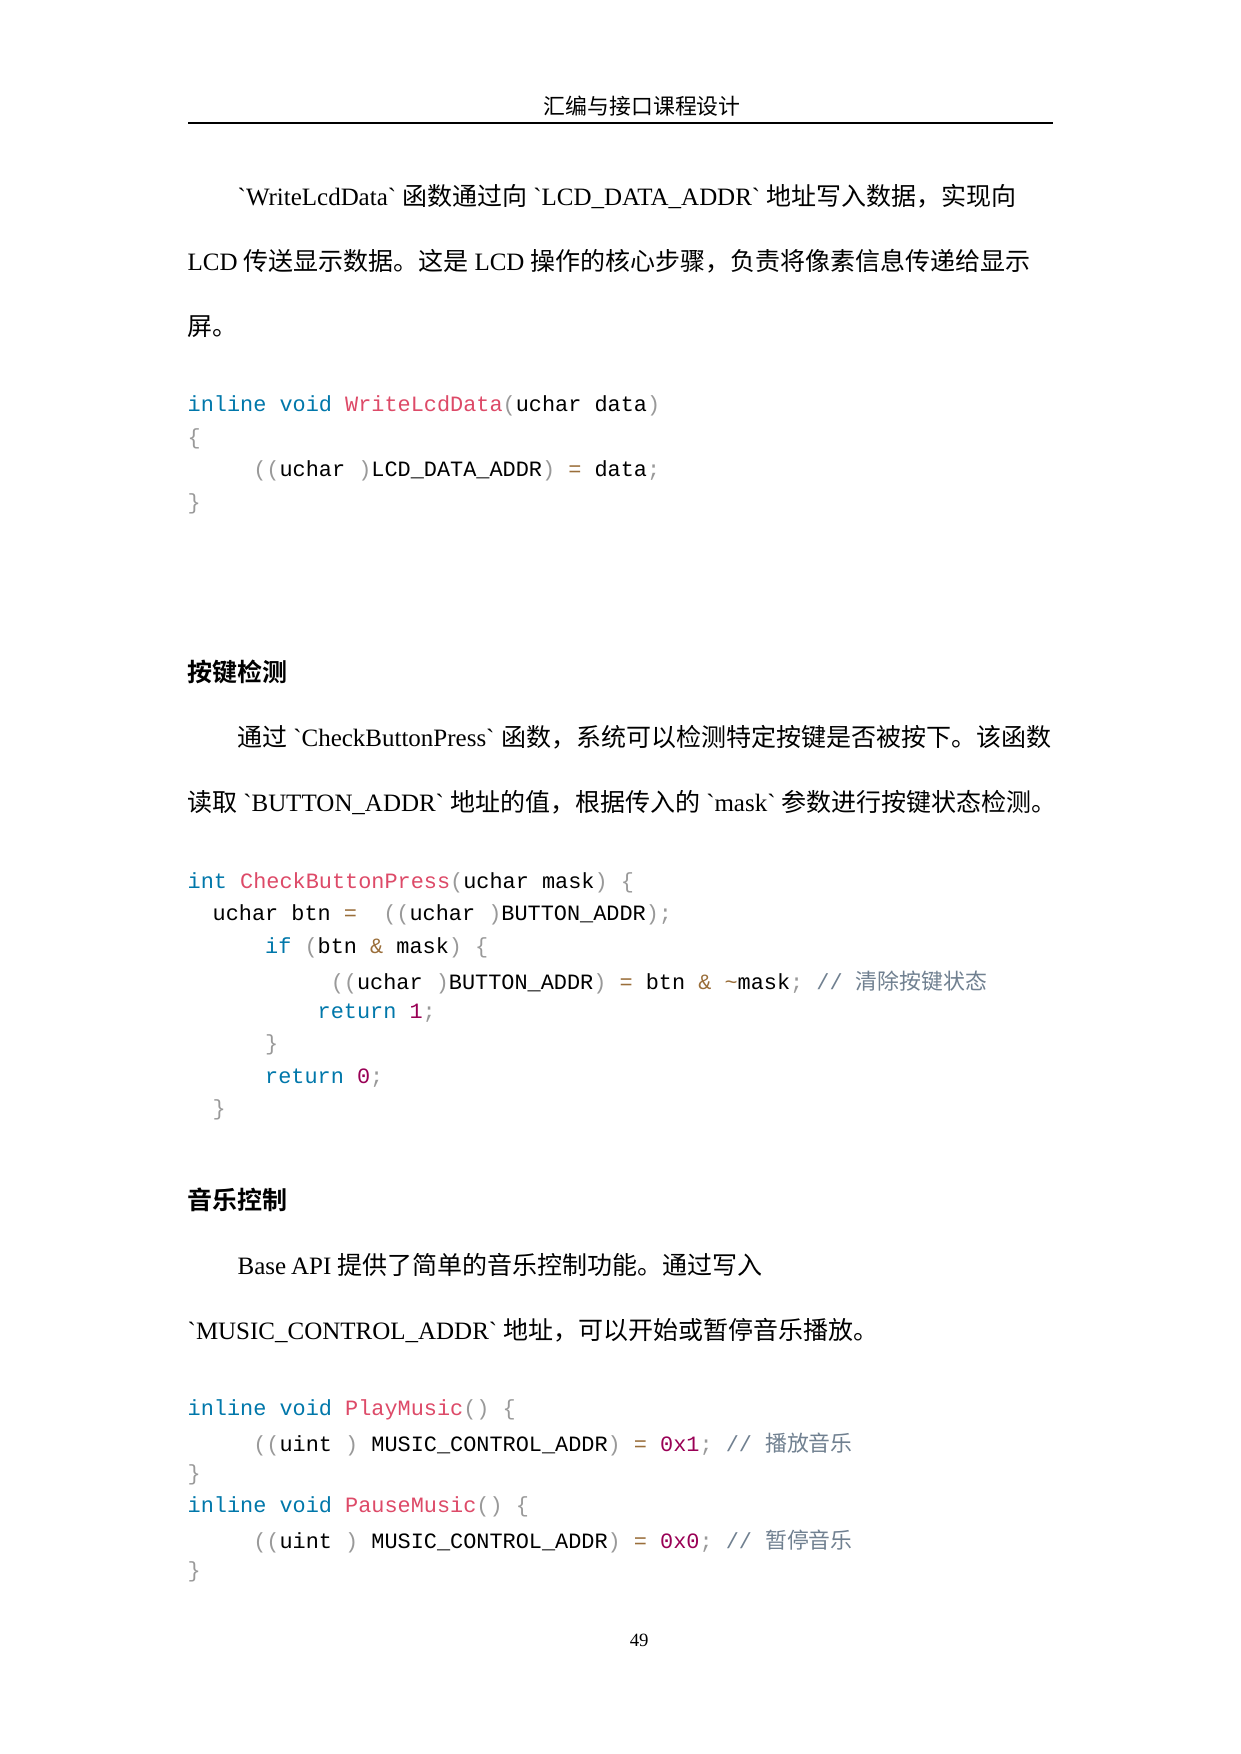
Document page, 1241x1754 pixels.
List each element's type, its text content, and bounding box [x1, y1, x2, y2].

text return 1; [212, 996, 1053, 1028]
text } [212, 1028, 1053, 1061]
text ((uchar )BUTTON_ADDR) = btn & ~mask; // 清除按键状态 [212, 963, 1053, 996]
text } [187, 1458, 1053, 1491]
text inline void WriteLcdData(uchar data) [187, 389, 1053, 422]
text } [212, 1093, 1053, 1126]
text Base API 提供了简单的音乐控制功能。通过写入 `MUSIC_CONTROL_ADDR` 地址，可以开始或暂停音乐播放。 [187, 1231, 1053, 1361]
text return 0; [212, 1061, 1053, 1093]
text int CheckButtonPress(uchar mask) { [187, 866, 1053, 898]
text inline void PlayMusic() { [187, 1393, 1053, 1426]
text if (btn & mask) { [212, 931, 1053, 963]
text uchar btn = ((uchar )BUTTON_ADDR); [212, 898, 1053, 931]
text inline void PauseMusic() { [187, 1491, 1053, 1523]
text 按键检测 [187, 638, 1053, 703]
text 音乐控制 [187, 1166, 1053, 1231]
text 通过 `CheckButtonPress` 函数，系统可以检测特定按键是否被按下。该函数读取 `BUTTON_ADDR` 地址的值，根据传入的 `mask` 参数进行按键状态检测。 [187, 703, 1053, 833]
text } [187, 487, 1053, 519]
text ((uint ) MUSIC_CONTROL_ADDR) = 0x1; // 播放音乐 [187, 1426, 1053, 1458]
text } [187, 1556, 1053, 1588]
text `WriteLcdData` 函数通过向 `LCD_DATA_ADDR` 地址写入数据，实现向 LCD 传送显示数据。这是 LCD 操作的核心步骤，负责将像素信息传递给显示屏。 [187, 162, 1053, 357]
text ((uint ) MUSIC_CONTROL_ADDR) = 0x0; // 暂停音乐 [187, 1523, 1053, 1556]
text { [187, 422, 1053, 454]
text ((uchar )LCD_DATA_ADDR) = data; [187, 454, 1053, 487]
